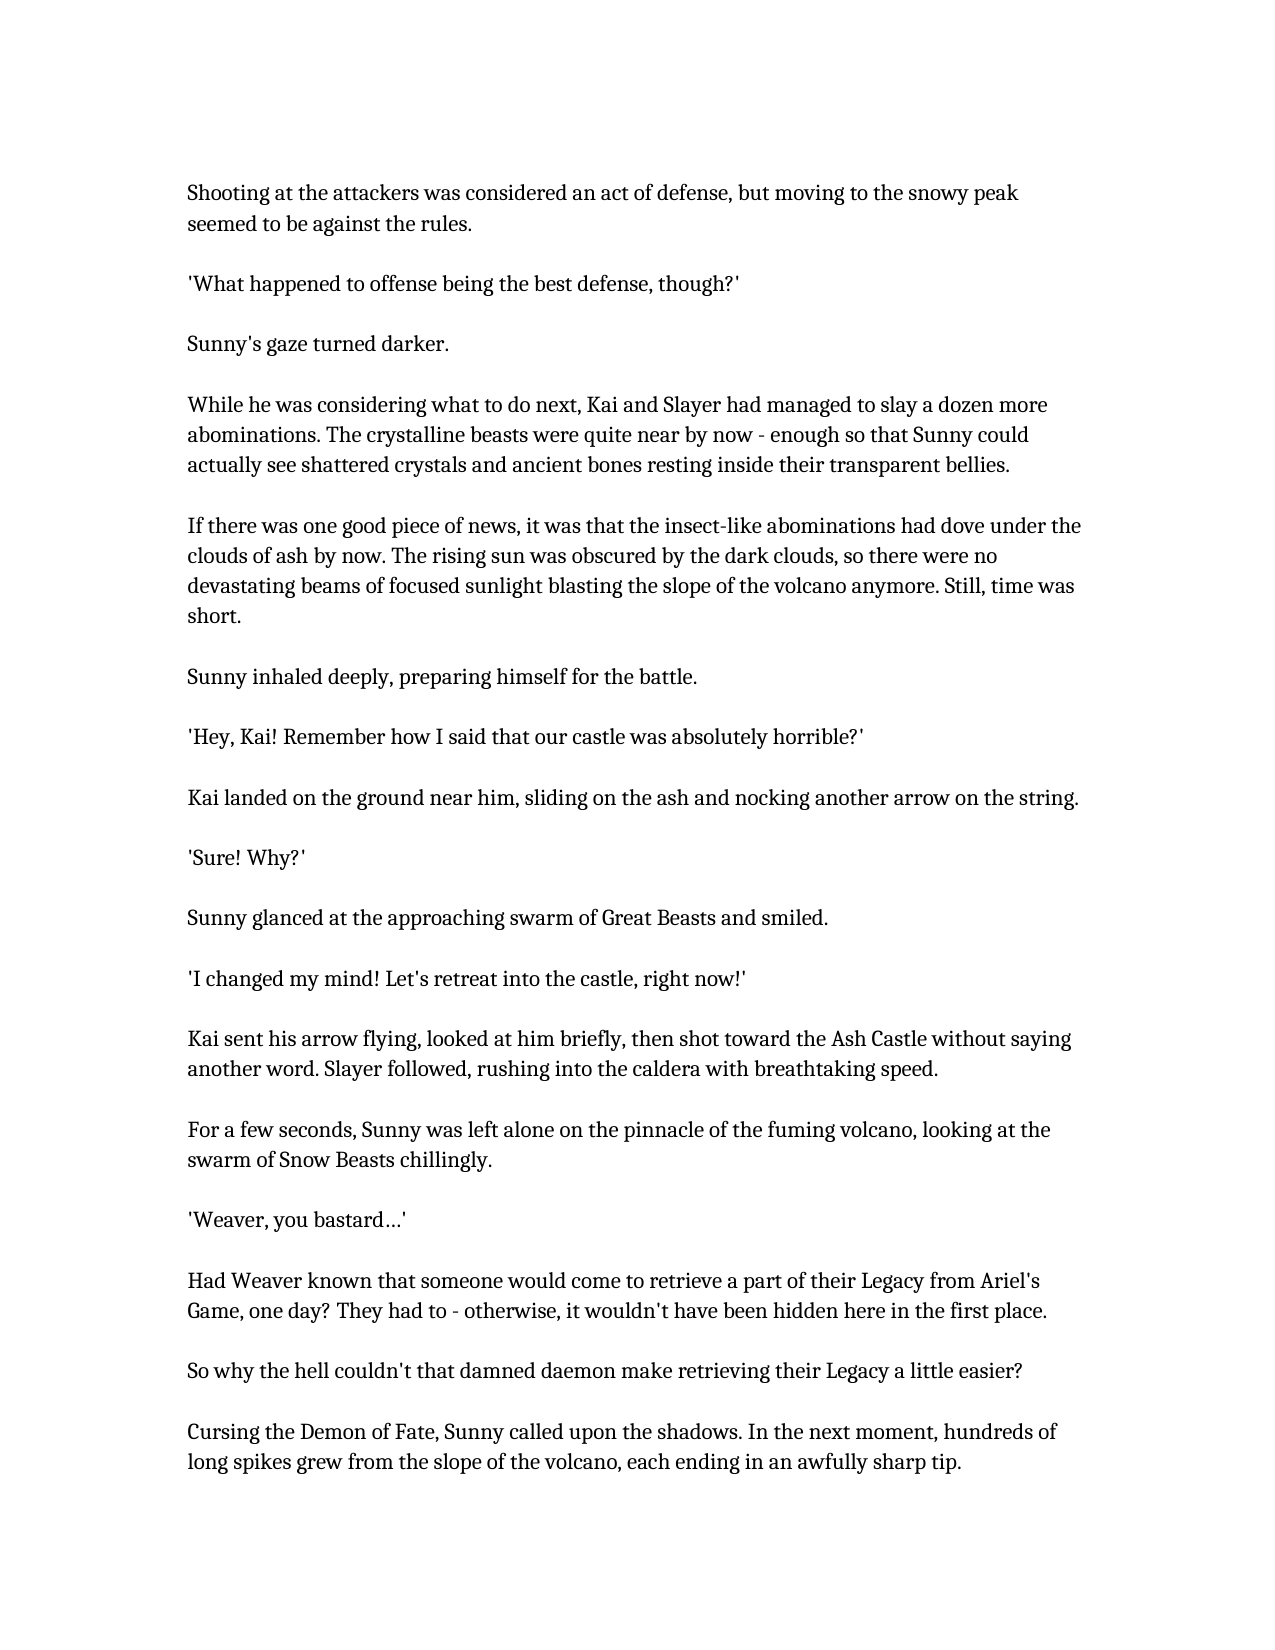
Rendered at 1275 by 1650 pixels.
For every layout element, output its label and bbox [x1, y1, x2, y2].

text [187, 150, 1087, 1475]
